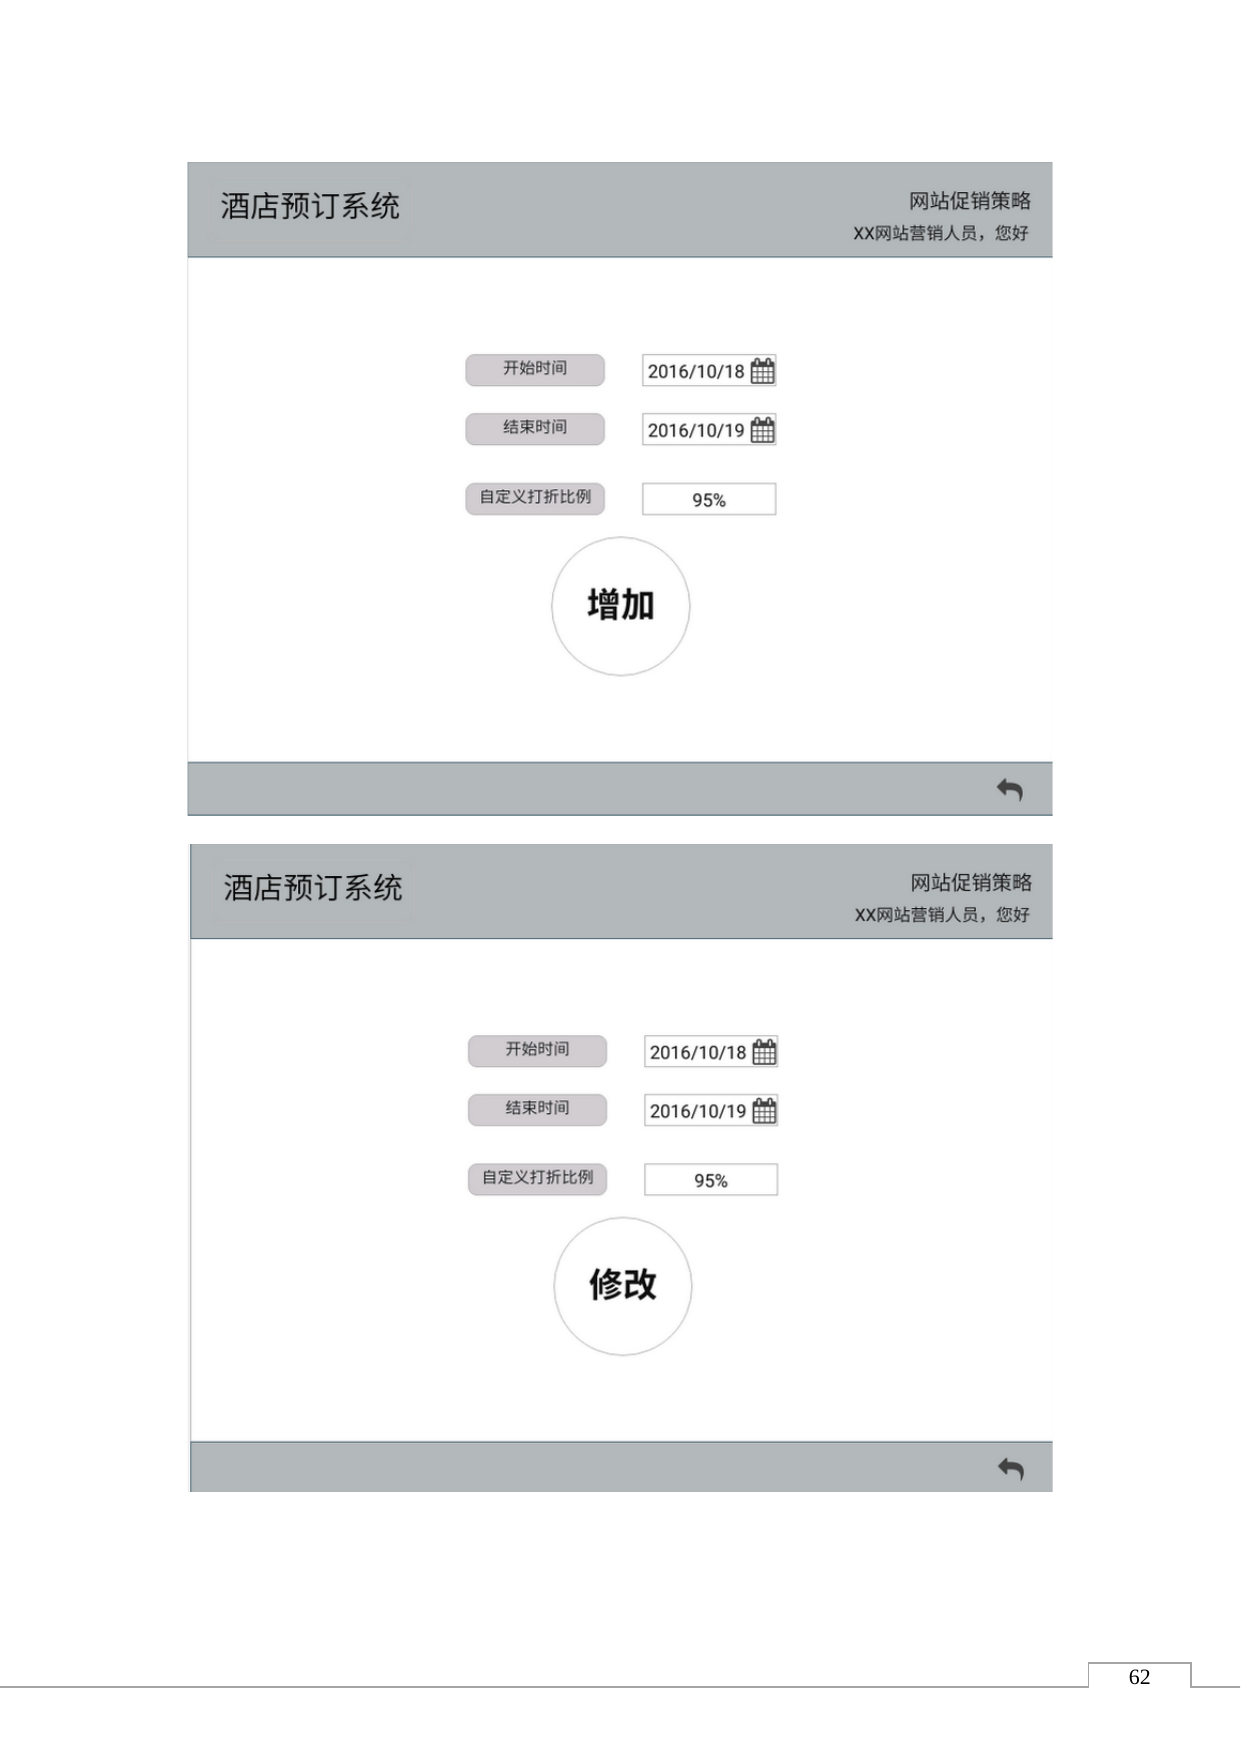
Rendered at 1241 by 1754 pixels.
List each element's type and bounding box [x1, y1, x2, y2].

picture [187, 844, 1053, 1492]
picture [187, 162, 1053, 816]
